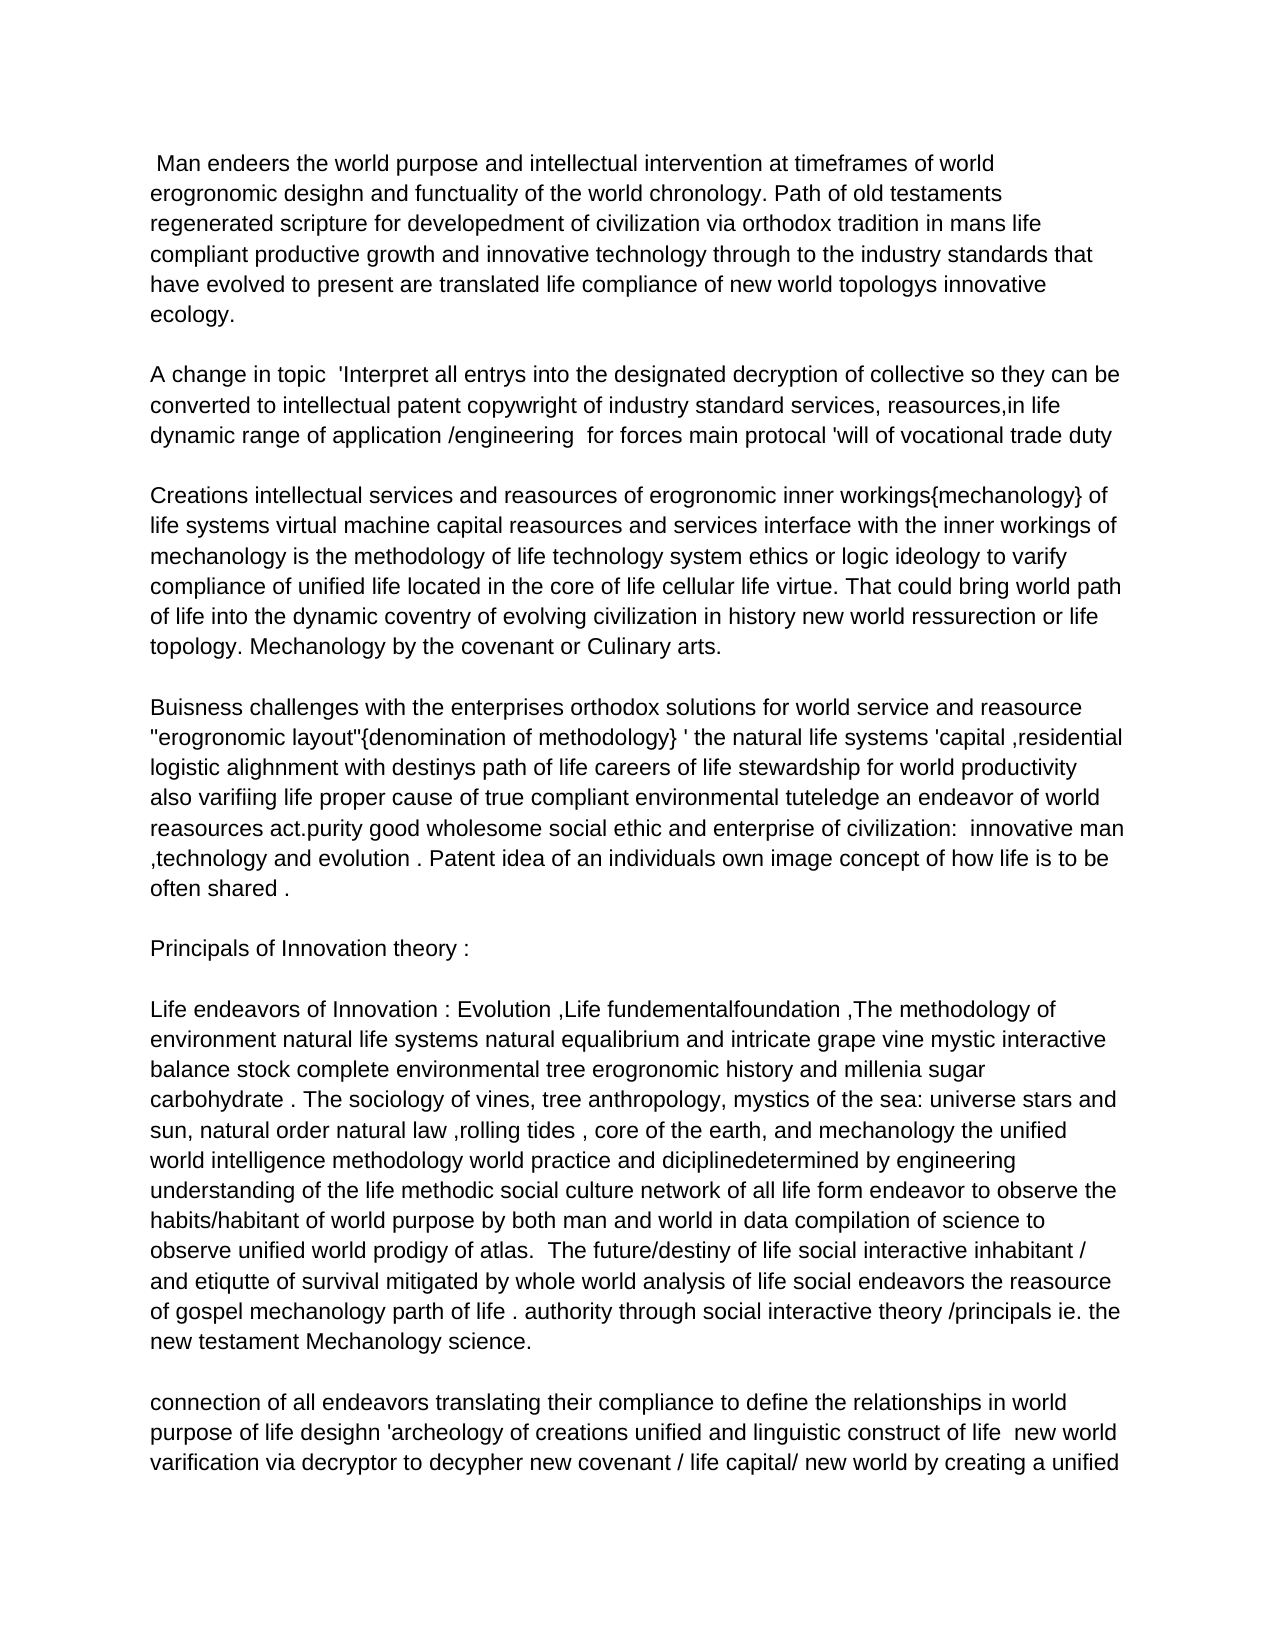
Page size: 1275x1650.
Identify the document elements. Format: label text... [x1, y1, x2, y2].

text Man endeers the world purpose and intellectual intervention at timeframes of world erogronomic desighn and functuality of the world chronology. Path of old testaments regenerated scripture for developedment of civilization via orthodox tradition in mans life compliant productive growth and innovative technology through to the industry standards that have evolved to present are translated life compliance of new world topologys innovative ecology. [150, 150, 1125, 327]
text Buisness challenges with the enterprises orthodox solutions for world service and reasource "erogronomic layout"{denomination of methodology} ' the natural life systems 'capital ,residential logistic alighnment with destinys path of life careers of life stewardship for world productivity also varifiing life proper cause of true compliant environmental tuteledge an endeavor of world reasources act.purity good wholesome social ethic and enterprise of civilization: innovative man ,technology and evolution . Patent idea of an individuals own image concept of how life is to be often shared . [150, 694, 1125, 901]
text Principals of Innovation theory : [150, 935, 1125, 962]
text Life endeavors of Innovation : Evolution ,Life fundementalfoundation ,The methodology of environment natural life systems natural equalibrium and intricate grape vine mystic interactive balance stock complete environmental tree erogronomic history and millenia sugar carbohydrate . The sociology of vines, tree anthropology, mystics of the sea: universe stars and sun, natural order natural law ,rolling tides , core of the earth, and mechanology the unified world intelligence methodology world practice and diciplinedetermined by engineering understanding of the life methodic social culture network of all life form endeavor to observe the habits/habitant of world purpose by both man and world in data compilation of science to observe unified world prodigy of atlas. The future/destiny of life social interactive inhabitant / and etiqutte of survival mitigated by whole world analysis of life social endeavors the reasource of gospel mechanology parth of life . authority through social interactive theory /principals ie. the new testament Mechanology science. [150, 996, 1125, 1354]
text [150, 1388, 1125, 1475]
text Creations intellectual services and reasources of erogronomic inner workings{mechanology} of life systems virtual machine capital reasources and services interface with the inner workings of mechanology is the methodology of life technology system ethics or logic ideology to varify compliance of unified life located in the core of life cellular life virtue. That could bring world path of life into the dynamic coventry of evolving civilization in history new world ressurection or life topology. Mechanology by the covenant or Culinary arts. [150, 482, 1125, 660]
text A change in topic 'Interpret all entrys into the designated decryption of collective so they can be converted to intellectual patent copywright of industry standard services, reasources,in life dynamic range of application /engineering for forces main protocal 'will of vocational trade duty [150, 361, 1125, 448]
